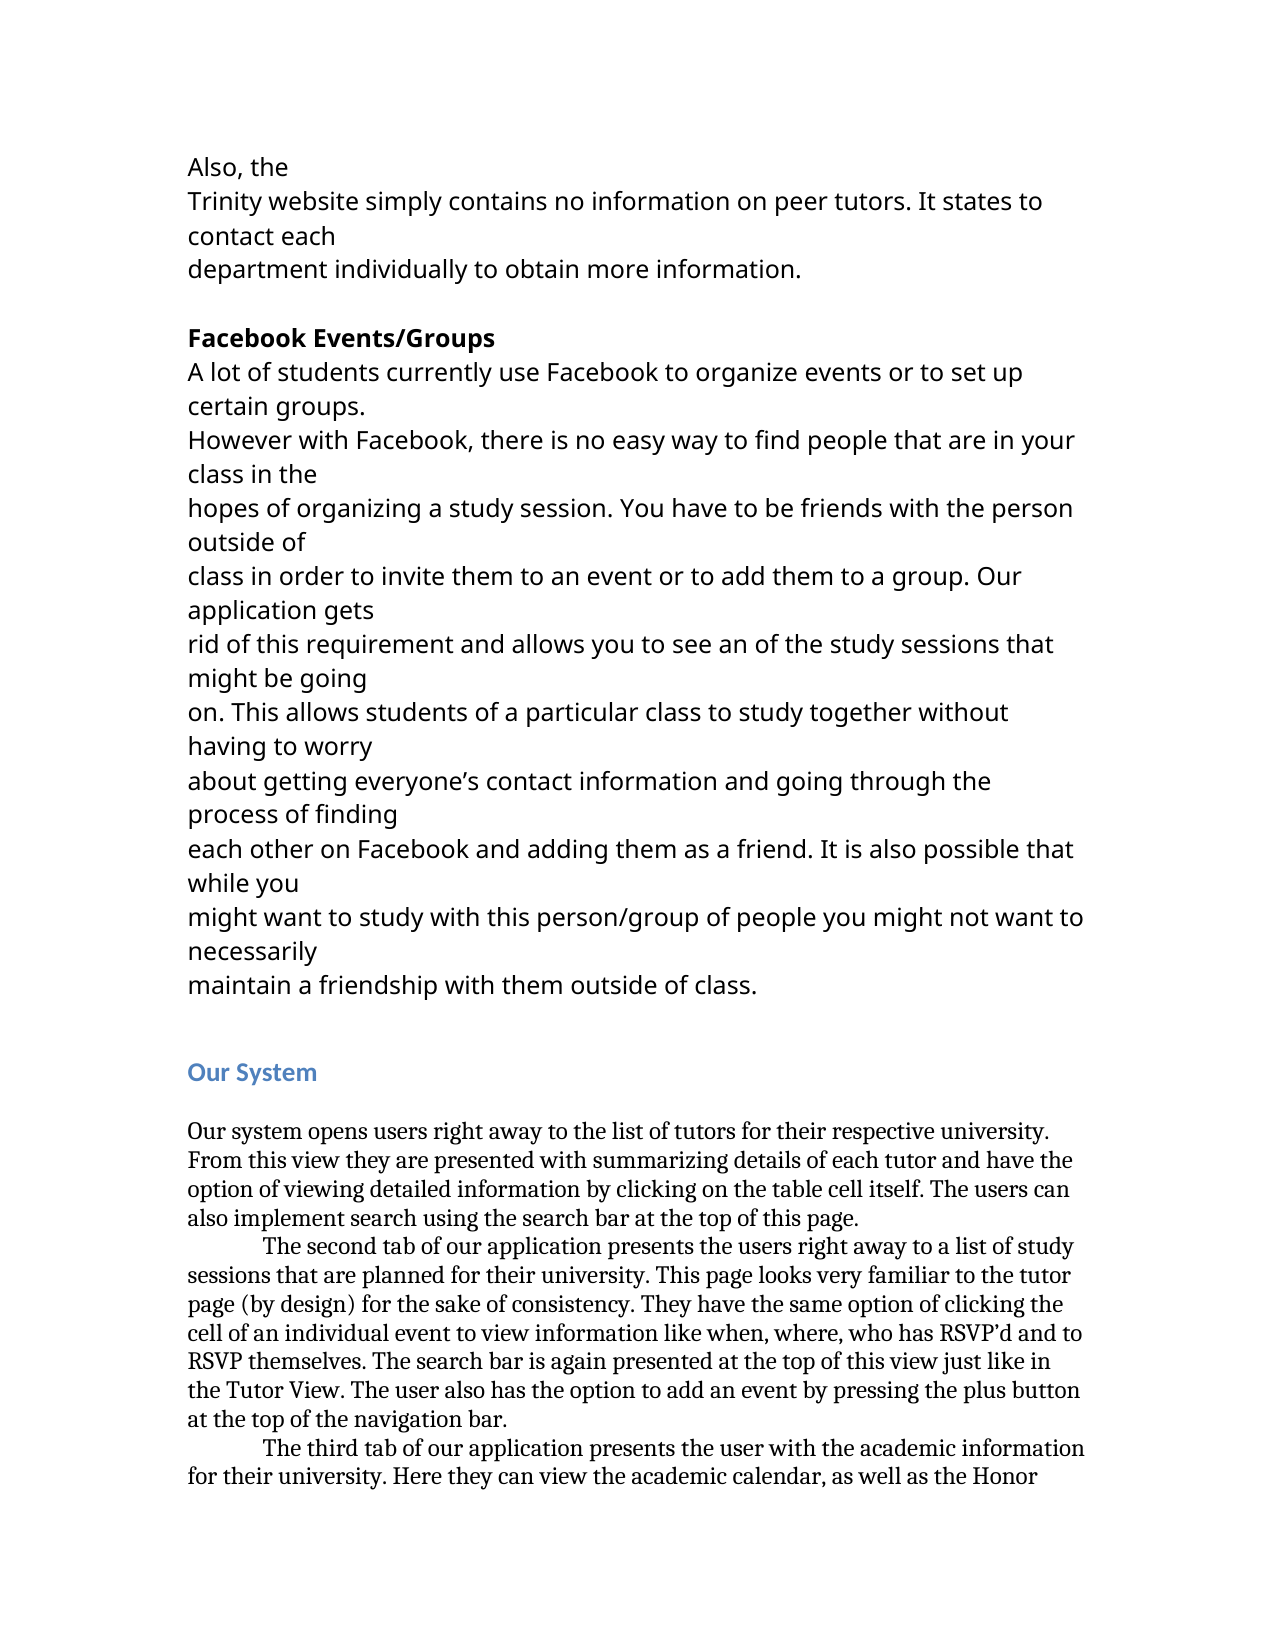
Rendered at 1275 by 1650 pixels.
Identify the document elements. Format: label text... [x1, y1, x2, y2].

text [187, 150, 1087, 184]
text The second tab of our application presents the users right away to a list of study sessions that are planned for their university. This page looks very familiar to the tutor page (by design) for the sake of consistency. They have the same option of clicking the cell of an individual event to view information like when, where, who has RSVP’d and to RSVP themselves. The search bar is again presented at the top of this view just like in the Tutor View. The user also has the option to add an event by pressing the plus button at the top of the navigation bar. [187, 1232, 1087, 1433]
text A lot of students currently use Facebook to organize events or to set up certain groups. [187, 354, 1087, 422]
text hopes of organizing a study session. You have to be friends with the person outside of [187, 491, 1087, 559]
text on. This allows students of a particular class to study together without having to worry [187, 695, 1087, 763]
text Our system opens users right away to the list of tutors for their respective university. From this view they are presented with summarizing details of each tutor and have the option of viewing detailed information by clicking on the table cell itself. The users can also implement search using the search bar at the top of this page. [187, 1117, 1087, 1232]
text about getting everyone’s contact information and going through the process of finding [187, 763, 1087, 831]
text class in order to invite them to an event or to add them to a group. Our application gets [187, 559, 1087, 627]
text rid of this requirement and allows you to see an of the study sessions that might be going [187, 627, 1087, 695]
text However with Facebook, there is no easy way to find people that are in your class in the [187, 422, 1087, 491]
text might want to study with this person/group of people you might not want to necessarily [187, 899, 1087, 967]
text Facebook Events/Groups [187, 320, 1087, 354]
text Trinity website simply contains no information on peer tutors. It states to contact each [187, 184, 1087, 252]
text each other on Facebook and adding them as a friend. It is also possible that while you [187, 831, 1087, 899]
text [187, 1433, 1087, 1491]
text department individually to obtain more information. [187, 252, 1087, 286]
text maintain a friendship with them outside of class. [187, 967, 1087, 1002]
subtitle Our System [187, 1022, 1087, 1088]
